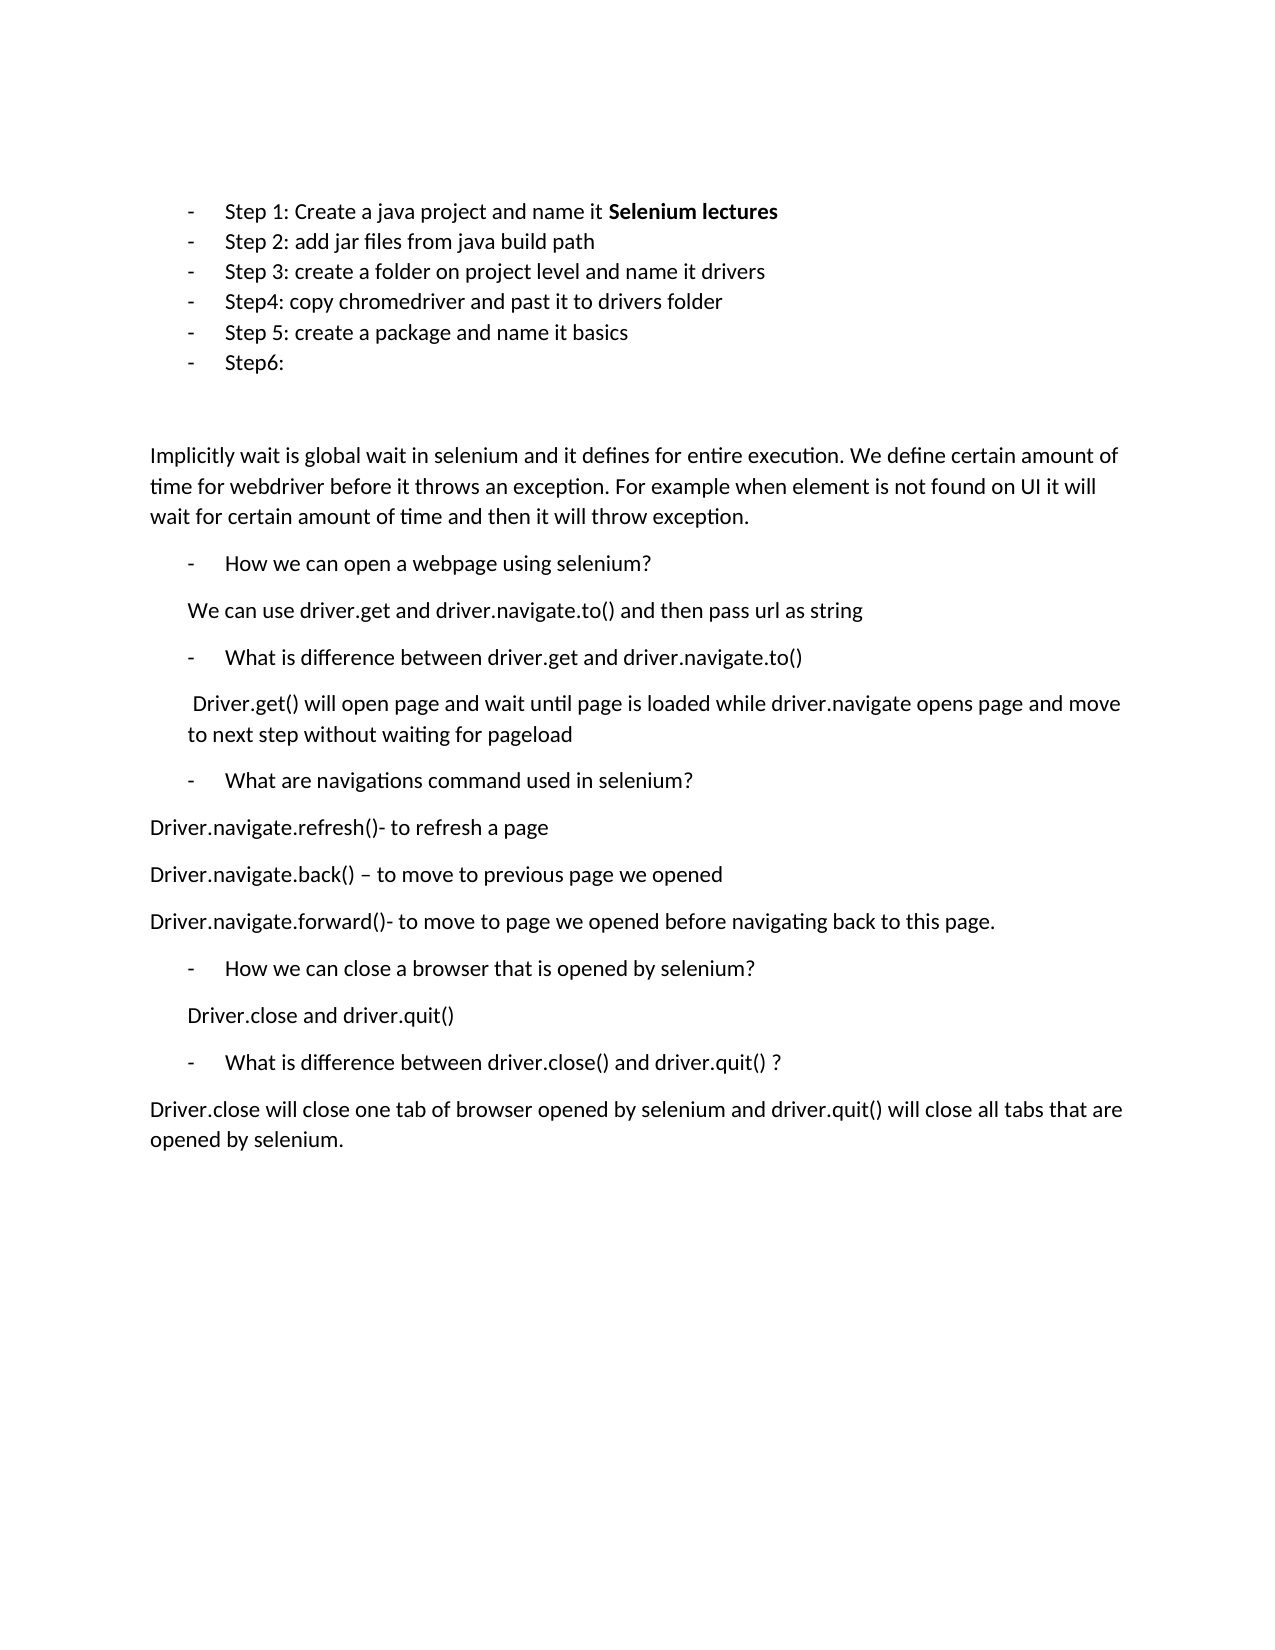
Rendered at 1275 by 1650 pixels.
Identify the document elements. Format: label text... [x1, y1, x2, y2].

text Driver.navigate.refresh()- to refresh a page [150, 813, 1125, 842]
list Step4: copy chromedriver and past it to drivers folder [187, 287, 1125, 316]
text Driver.get() will open page and wait until page is loaded while driver.navigate opens page and move to next step without waiting for pageload [187, 689, 1125, 748]
text Driver.navigate.back() – to move to previous page we opened [150, 860, 1125, 888]
text We can use driver.get and driver.navigate.to() and then pass url as string [187, 596, 1125, 624]
list Step6: [187, 348, 1125, 376]
list What is difference between driver.get and driver.navigate.to() [187, 643, 1125, 671]
list How we can open a webpage using selenium? [187, 549, 1125, 577]
text Driver.navigate.forward()- to move to page we opened before navigating back to this page. [150, 907, 1125, 935]
list Step 1: Create a java project and name it Selenium lectures [187, 197, 1125, 225]
list How we can close a browser that is opened by selenium? [187, 954, 1125, 982]
text Driver.close will close one tab of browser opened by selenium and driver.quit() will close all tabs that are opened by selenium. [150, 1095, 1125, 1153]
list What is difference between driver.close() and driver.quit() ? [187, 1048, 1125, 1076]
list Step 2: add jar files from java build path [187, 227, 1125, 255]
list Step 3: create a folder on project level and name it drivers [187, 257, 1125, 285]
list Step 5: create a package and name it basics [187, 318, 1125, 346]
list What are navigations command used in selenium? [187, 767, 1125, 795]
text Driver.close and driver.quit() [187, 1001, 1125, 1029]
text Implicitly wait is global wait in selenium and it defines for entire execution. We define certain amount of time for webdriver before it throws an exception. For example when element is not found on UI it will wait for certain amount of time and then it will throw exception. [150, 442, 1125, 530]
